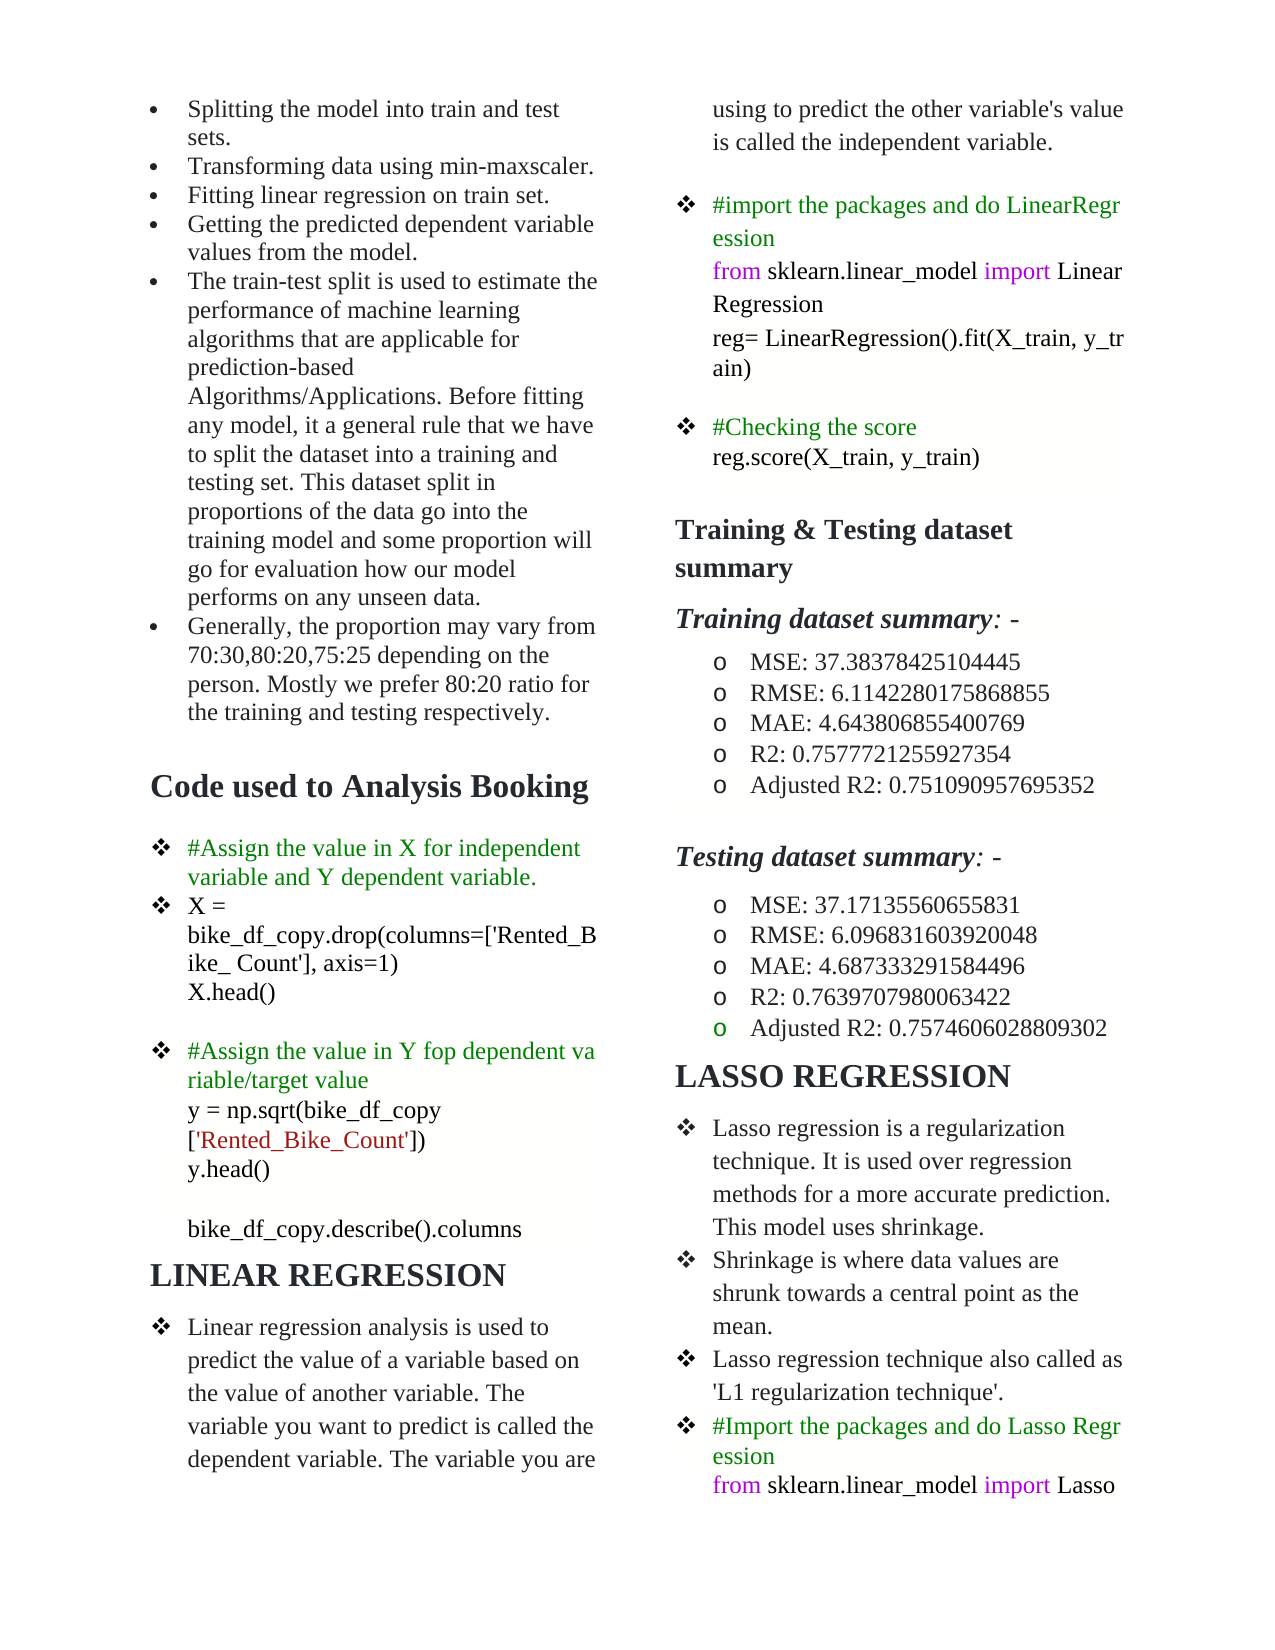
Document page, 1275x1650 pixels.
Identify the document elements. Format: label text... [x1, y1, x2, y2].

list Lasso regression is a regularization technique. It is used over regression methods for a more accurate prediction. This model uses shrinkage. [675, 1113, 1125, 1241]
list Lasso regression technique also called as 'L1 regularization technique'. [675, 1344, 1125, 1406]
text Code used to Analysis Booking [150, 766, 600, 804]
subtitle Training & Testing dataset summary [675, 512, 1125, 584]
list #import the packages and do LinearRegression from sklearn.linear_model import LinearRegression [675, 190, 1125, 318]
list Linear regression analysis is used to predict the value of a variable based on the value of another variable. The variable you want to predict is called the dependent variable. The variable you are using to predict the other variable's value is called the independent variable. [150, 1312, 600, 1472]
list Linear regression analysis is used to predict the value of a variable based on the value of another variable. The variable you want to predict is called the dependent variable. The variable you are using to predict the other variable's value is called the independent variable. [675, 94, 1125, 156]
subtitle Testing dataset summary: - [675, 839, 1125, 872]
list from sklearn.linear_model import Lasso [712, 1469, 1125, 1499]
list #Import the packages and do Lasso Regression [675, 1410, 1125, 1469]
list reg.score(X_train, y_train) [712, 441, 1125, 471]
list Fitting linear regression on train set. [150, 180, 600, 209]
list Getting the predicted dependent variable values from the model. [150, 209, 600, 266]
list Splitting the model into train and test sets. [150, 94, 600, 151]
list The train-test split is used to estimate the performance of machine learning algorithms that are applicable for prediction-based Algorithms/Applications. Before fitting any model, it a general rule that we have to split the dataset into a training and testing set. This dataset split in proportions of the data go into the training model and some proportion will go for evaluation how our model performs on any unseen data. [150, 266, 600, 611]
list MAE: 4.643806855400769 [712, 708, 1125, 739]
list X = bike_df_copy.drop(columns=['Rented_Bike_ Count'], axis=1) [150, 891, 600, 977]
list RMSE: 6.096831603920048 [712, 921, 1125, 951]
list MAE: 4.687333291584496 [712, 951, 1125, 982]
text y = np.sqrt(bike_df_copy['Rented_Bike_Count']) [187, 1094, 600, 1153]
list R2: 0.7577721255927354 [712, 739, 1125, 770]
list Transforming data using min-maxscaler. [150, 151, 600, 180]
text y.head() [150, 1153, 600, 1183]
list bike_df_copy.describe().columns [187, 1213, 600, 1243]
list X.head() [187, 977, 600, 1006]
list RMSE: 6.1142280175868855 [712, 678, 1125, 708]
list R2: 0.7639707980063422 [712, 982, 1125, 1013]
list Adjusted R2: 0.751090957695352 [712, 770, 1125, 801]
text Training dataset summary: - [675, 601, 1125, 635]
list #Assign the value in X for independent variable and Y dependent variable. [150, 833, 600, 891]
subtitle LINEAR REGRESSION [150, 1255, 600, 1293]
list Generally, the proportion may vary from 70:30,80:20,75:25 depending on the person. Mostly we prefer 80:20 ratio for the training and testing respectively. [150, 611, 600, 726]
list Shrinkage is where data values are shrunk towards a central point as the mean. [675, 1245, 1125, 1340]
list #Checking the score [675, 411, 1125, 441]
subtitle LASSO REGRESSION [675, 1056, 1125, 1095]
list MSE: 37.38378425104445 [712, 647, 1125, 678]
list MSE: 37.17135560655831 [712, 890, 1125, 921]
list #Assign the value in Y fop dependent variable/target value [150, 1035, 600, 1094]
list Adjusted R2: 0.7574606028809302 [712, 1013, 1125, 1044]
list reg= LinearRegression().fit(X_train, y_train) [712, 322, 1125, 381]
